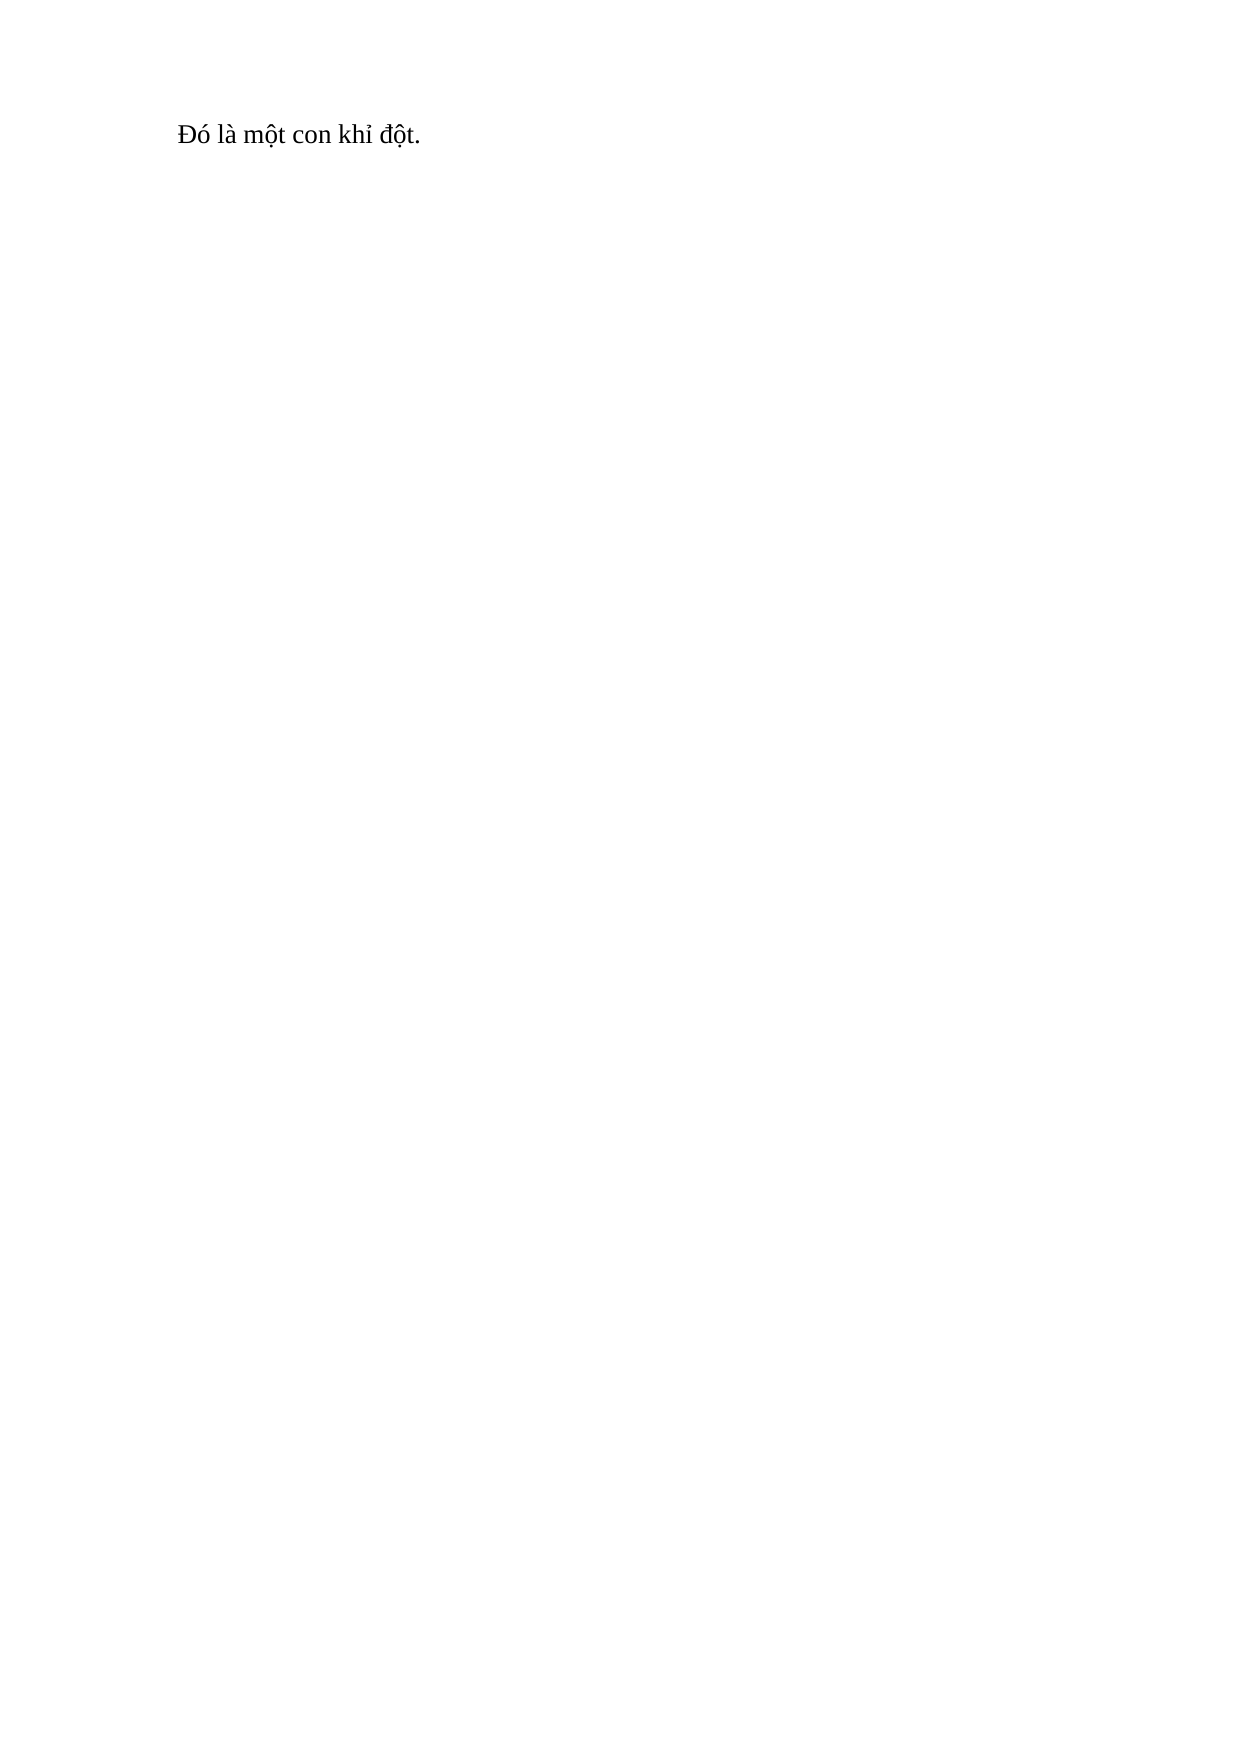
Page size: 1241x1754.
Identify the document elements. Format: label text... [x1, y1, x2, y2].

text Đó là một con khỉ đột. [177, 118, 1122, 149]
